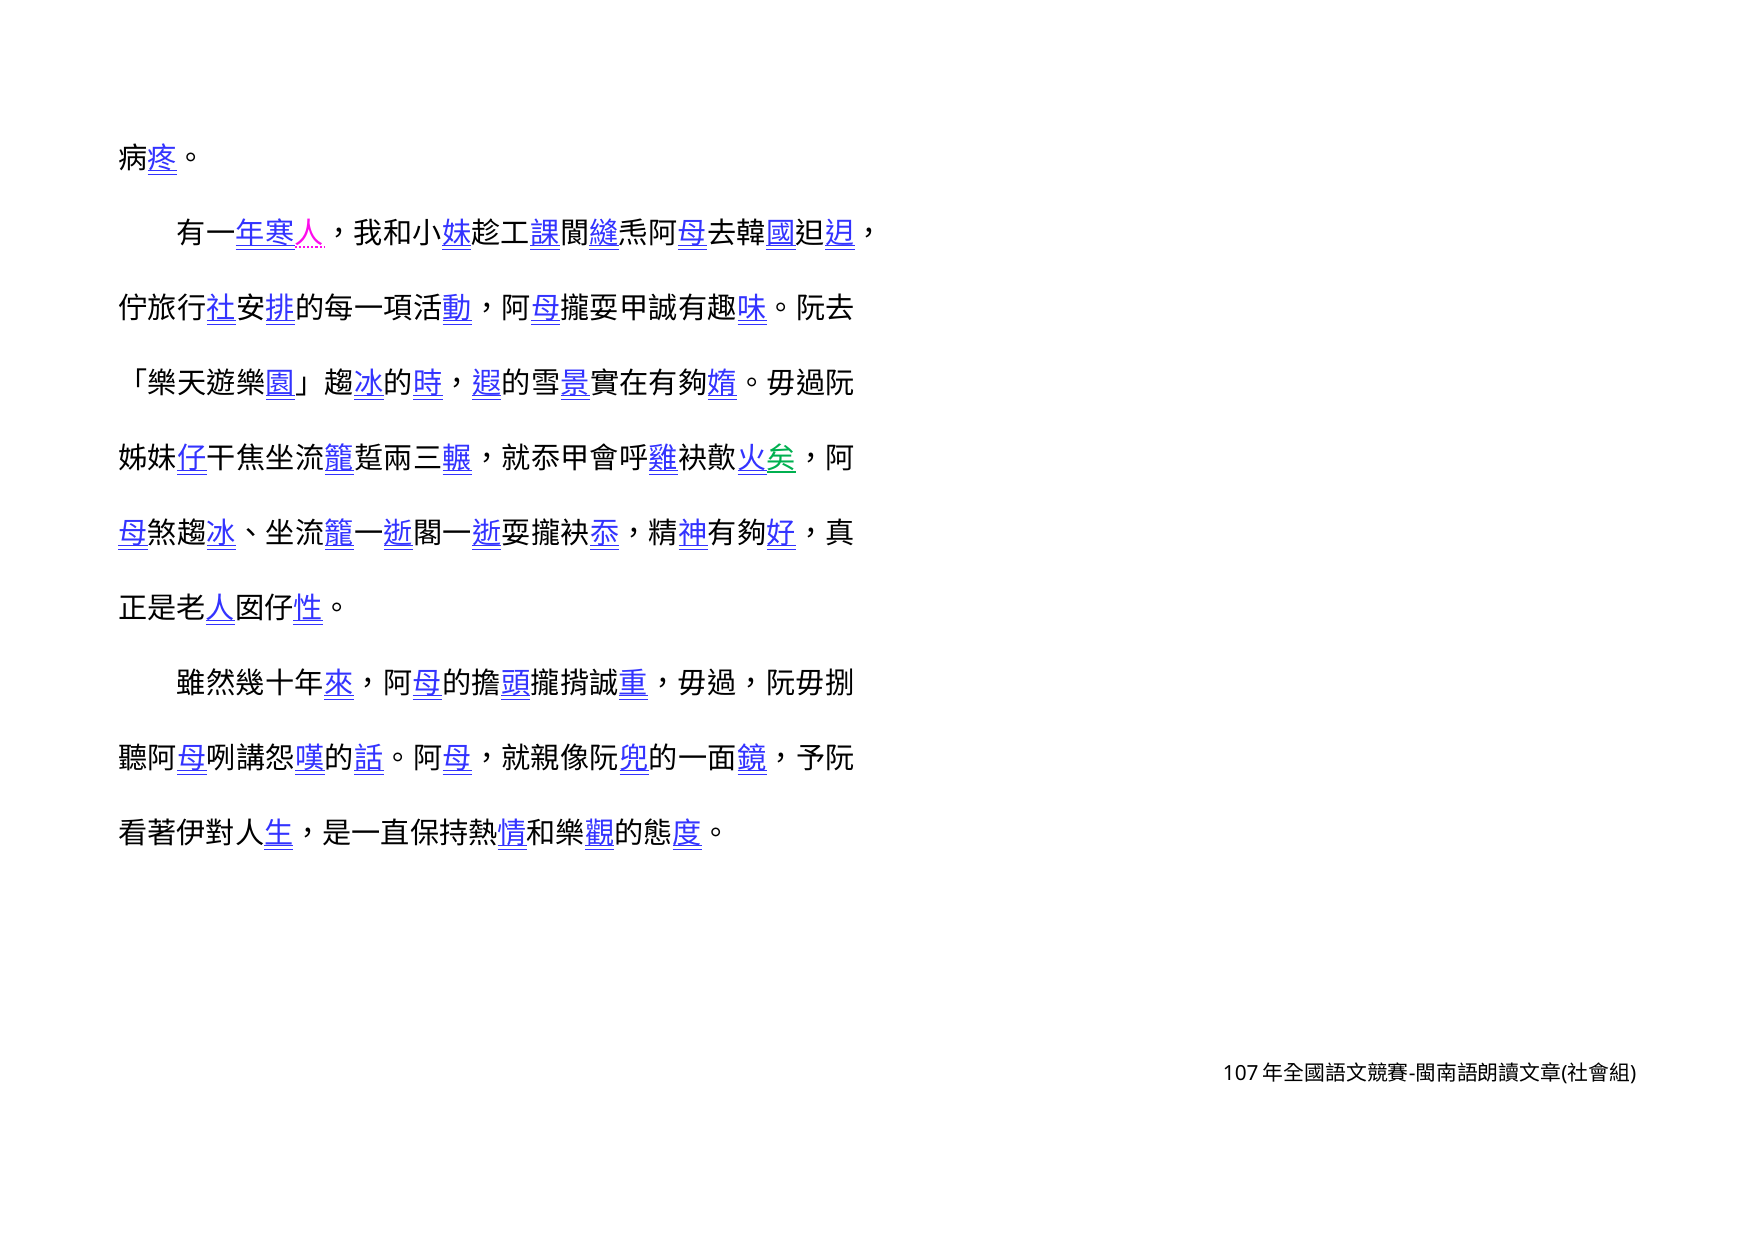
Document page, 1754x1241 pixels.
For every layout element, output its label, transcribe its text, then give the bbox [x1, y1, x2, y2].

text 若講著食，你一定臆袂著阮阿母上愛食的點心，竟然會是少年人和囡仔上佮意食的四秀仔馬鈴薯條配khòo-là。阿母常在笑笑仔講：「無禁無忌食百二，物件食會落喙較要緊啦！」阮攏驚阿母食彼毋好，阿母煞罕得有辛苦病疼。 [118, 118, 855, 193]
text 雖然幾十年來，阿母的擔頭攏揹誠重，毋過，阮毋捌聽阿母咧講怨嘆的話。阿母，就親像阮兜的一面鏡，予阮看著伊對人生，是一直保持熱情和樂觀的態度。 [118, 643, 855, 868]
text 有一年寒人，我和小妹趁工課閬縫𤆬阿母去韓國𨑨迌，佇旅行社安排的每一項活動，阿母攏耍甲誠有趣味。阮去「樂天遊樂園」趨冰的時，遐的雪景實在有夠媠。毋過阮姊妹仔干焦坐流籠踅兩三輾，就忝甲會呼雞袂歕火矣，阿母煞趨冰、坐流籠一逝閣一逝耍攏袂忝，精神有夠好，真正是老人囡仔性。 [118, 193, 855, 643]
